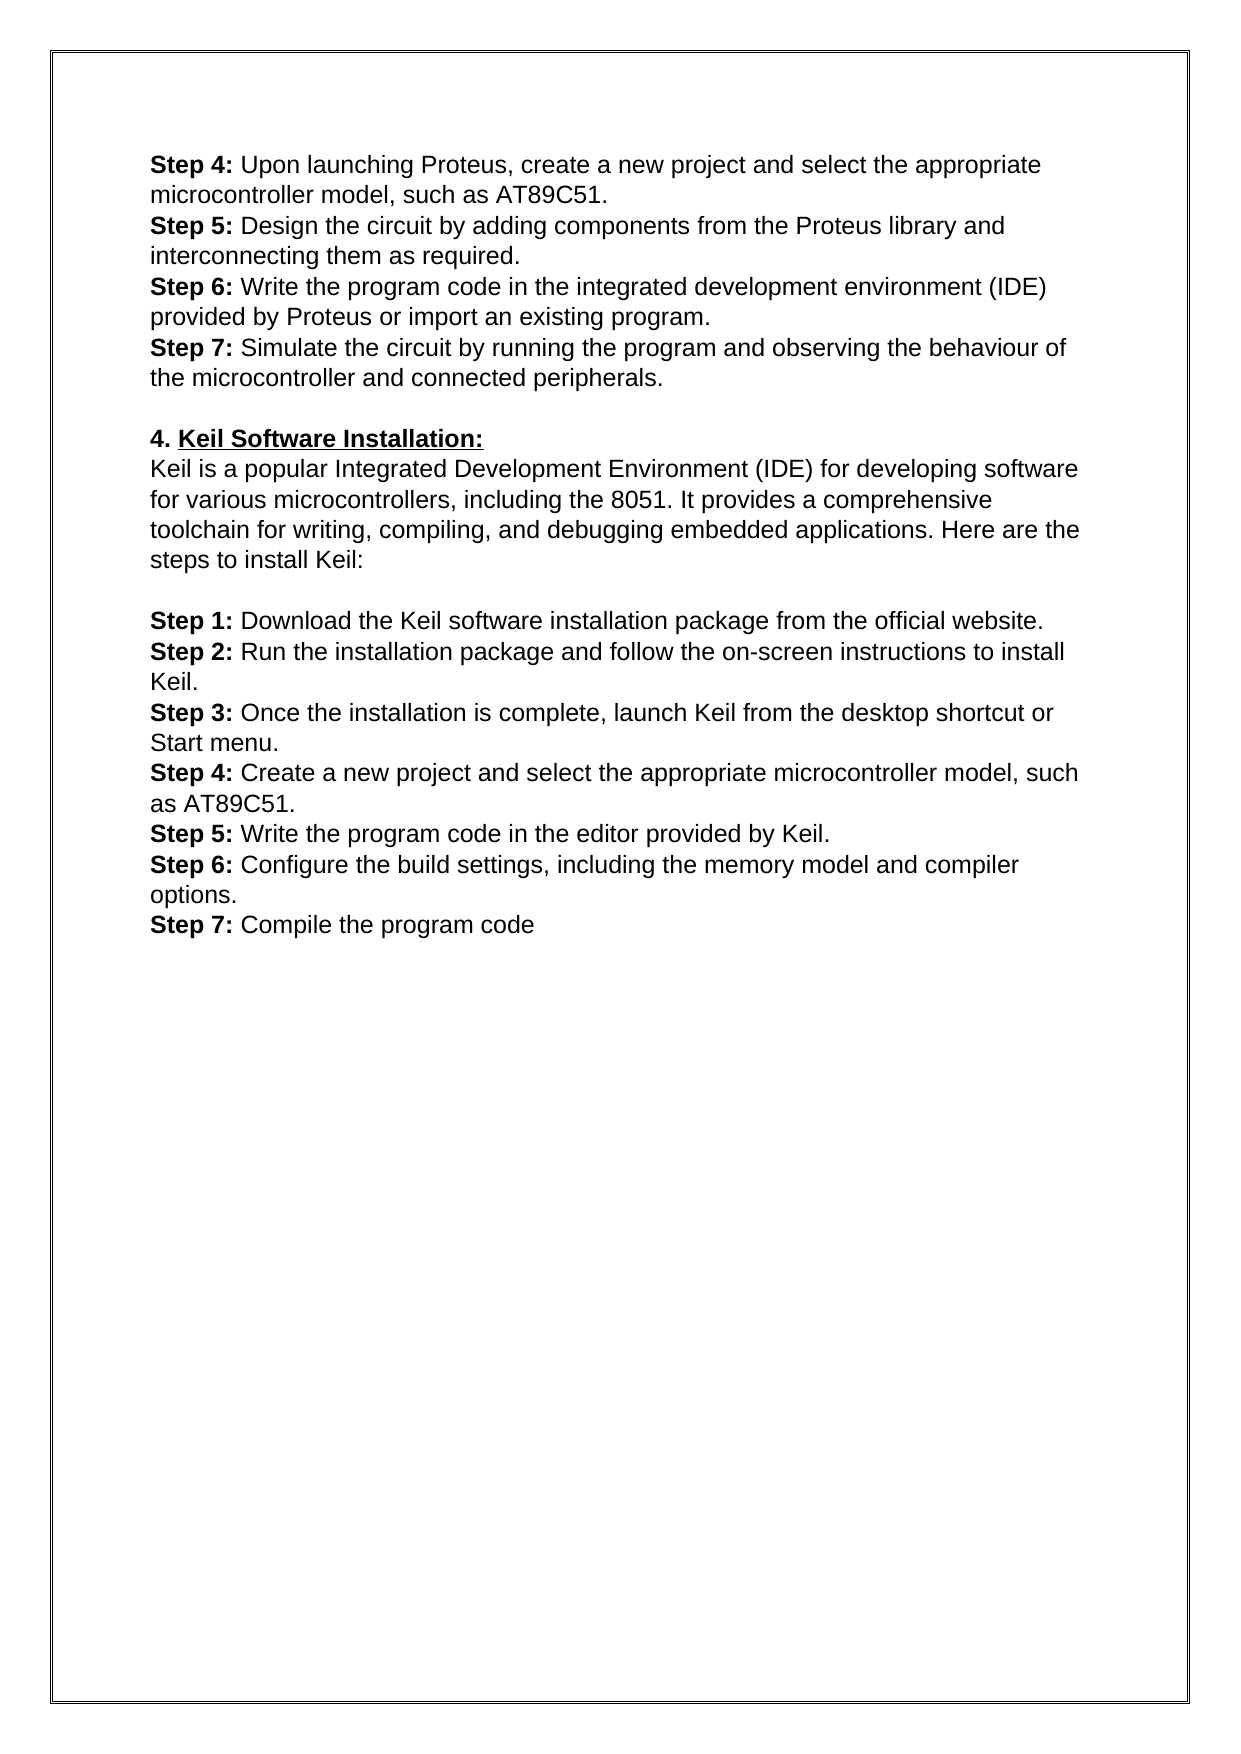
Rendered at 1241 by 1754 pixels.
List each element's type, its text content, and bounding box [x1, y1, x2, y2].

text Step 4: Create a new project and select the appropriate microcontroller model, such as AT89C51. [150, 758, 1090, 817]
text Step 7: Simulate the circuit by running the program and observing the behaviour of the microcontroller and connected peripherals. [150, 332, 1090, 392]
text Step 1: Download the Keil software installation package from the official website. [150, 606, 1090, 635]
text Step 5: Write the program code in the editor provided by Keil. [150, 819, 1090, 848]
text Step 6: Configure the build settings, including the memory model and compiler options. [150, 849, 1090, 909]
text Step 7: Compile the program code [150, 910, 1090, 939]
text Step 5: Design the circuit by adding components from the Proteus library and interconnecting them as required. [150, 211, 1090, 270]
text Step 4: Upon launching Proteus, create a new project and select the appropriate microcontroller model, such as AT89C51. [150, 150, 1090, 209]
text 4. Keil Software Installation: [150, 424, 1090, 452]
text Step 6: Write the program code in the integrated development environment (IDE) provided by Proteus or import an existing program. [150, 272, 1090, 331]
text Step 2: Run the installation package and follow the on-screen instructions to install Keil. [150, 637, 1090, 696]
text Keil is a popular Integrated Development Environment (IDE) for developing software for various microcontrollers, including the 8051. It provides a comprehensive toolchain for writing, compiling, and debugging embedded applications. Here are the steps to install Keil: [150, 454, 1090, 574]
text Step 3: Once the installation is complete, launch Keil from the desktop shortcut or Start menu. [150, 697, 1090, 757]
